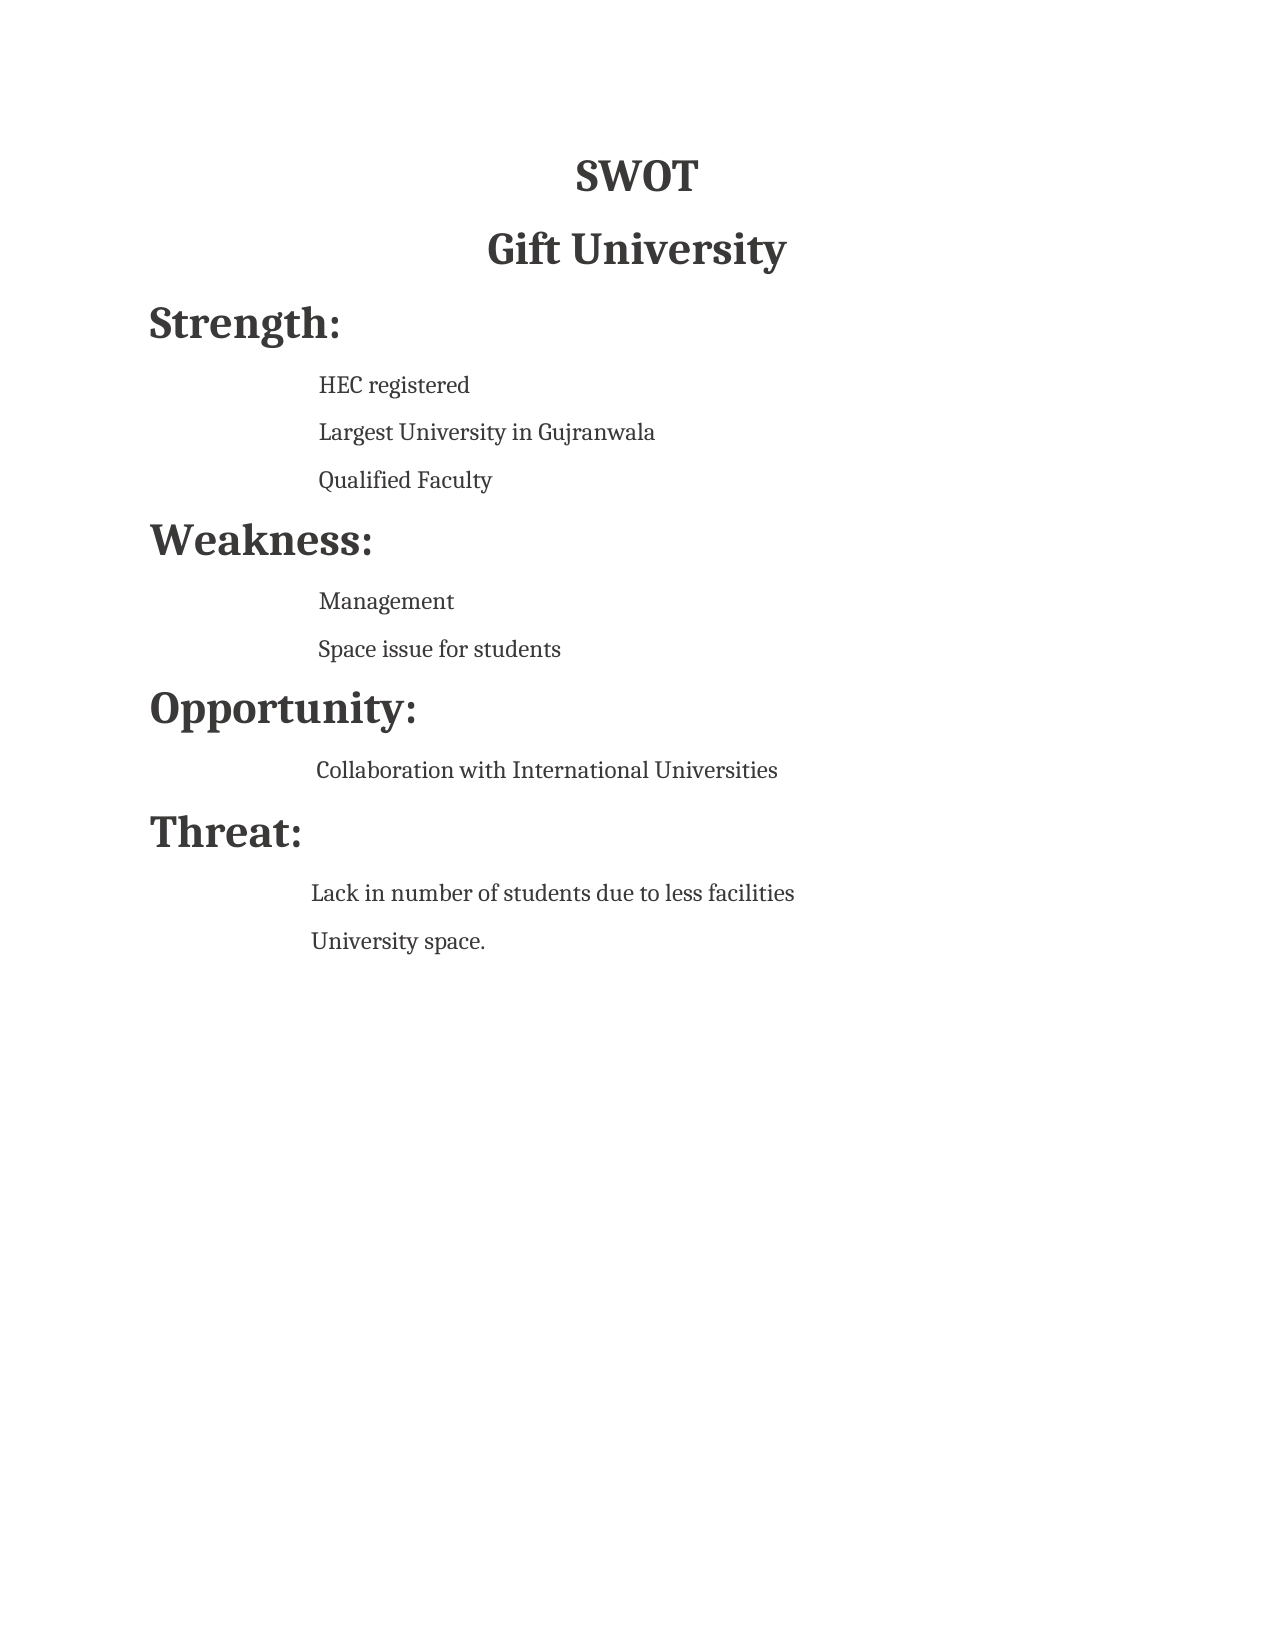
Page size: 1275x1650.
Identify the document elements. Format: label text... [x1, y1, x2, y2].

text SWOT [150, 150, 1125, 203]
text Weakness: [150, 514, 1125, 566]
text Gift University [150, 223, 1125, 276]
text Threat: [150, 806, 1125, 858]
text HEC registered [319, 371, 1125, 399]
text Management [319, 587, 1125, 616]
text Largest University in Gujranwala [319, 418, 1125, 447]
text University space. [225, 927, 1125, 956]
text Qualified Faculty [319, 466, 1125, 495]
text Space issue for students [319, 635, 1125, 664]
text Strength: [150, 297, 1125, 350]
text Lack in number of students due to less facilities [225, 879, 1125, 908]
text Opportunity: [150, 683, 1125, 735]
text Collaboration with International Universities [150, 756, 1125, 785]
